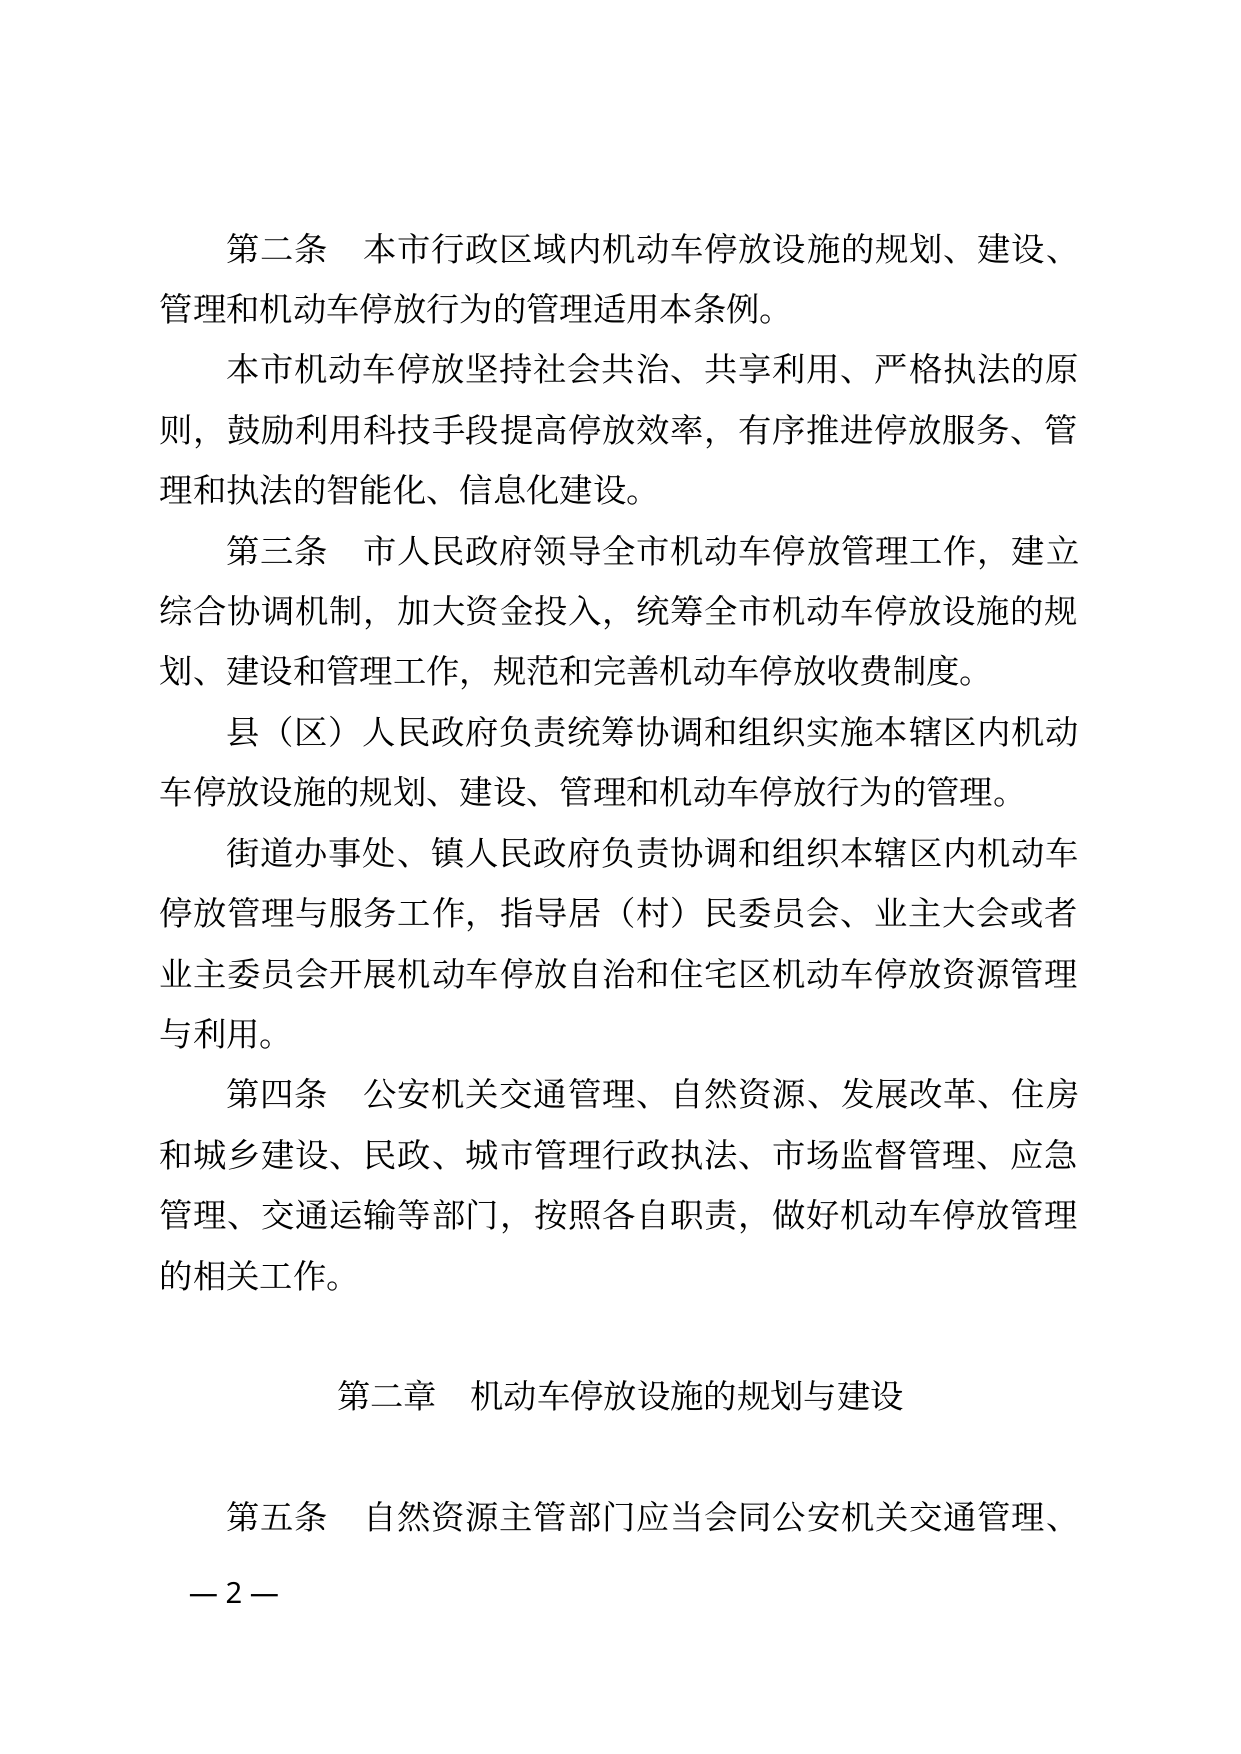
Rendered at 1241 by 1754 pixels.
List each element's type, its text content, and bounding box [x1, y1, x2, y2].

text 县（区）人民政府负责统筹协调和组织实施本辖区内机动车停放设施的规划、建设、管理和机动车停放行为的管理。 [159, 696, 1081, 817]
text 第三条 市人民政府领导全市机动车停放管理工作，建立综合协调机制，加大资金投入，统筹全市机动车停放设施的规划、建设和管理工作，规范和完善机动车停放收费制度。 [159, 515, 1081, 696]
text 本市机动车停放坚持社会共治、共享利用、严格执法的原则，鼓励利用科技手段提高停放效率，有序推进停放服务、管理和执法的智能化、信息化建设。 [159, 333, 1081, 515]
text 街道办事处、镇人民政府负责协调和组织本辖区内机动车停放管理与服务工作，指导居（村）民委员会、业主大会或者业主委员会开展机动车停放自治和住宅区机动车停放资源管理与利用。 [159, 817, 1081, 1058]
text 第二条 本市行政区域内机动车停放设施的规划、建设、管理和机动车停放行为的管理适用本条例。 [159, 213, 1081, 333]
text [159, 1481, 1081, 1542]
text 第四条 公安机关交通管理、自然资源、发展改革、住房和城乡建设、民政、城市管理行政执法、市场监督管理、应急管理、交通运输等部门，按照各自职责，做好机动车停放管理的相关工作。 [159, 1058, 1081, 1300]
text 第二章 机动车停放设施的规划与建设 [159, 1361, 1081, 1421]
